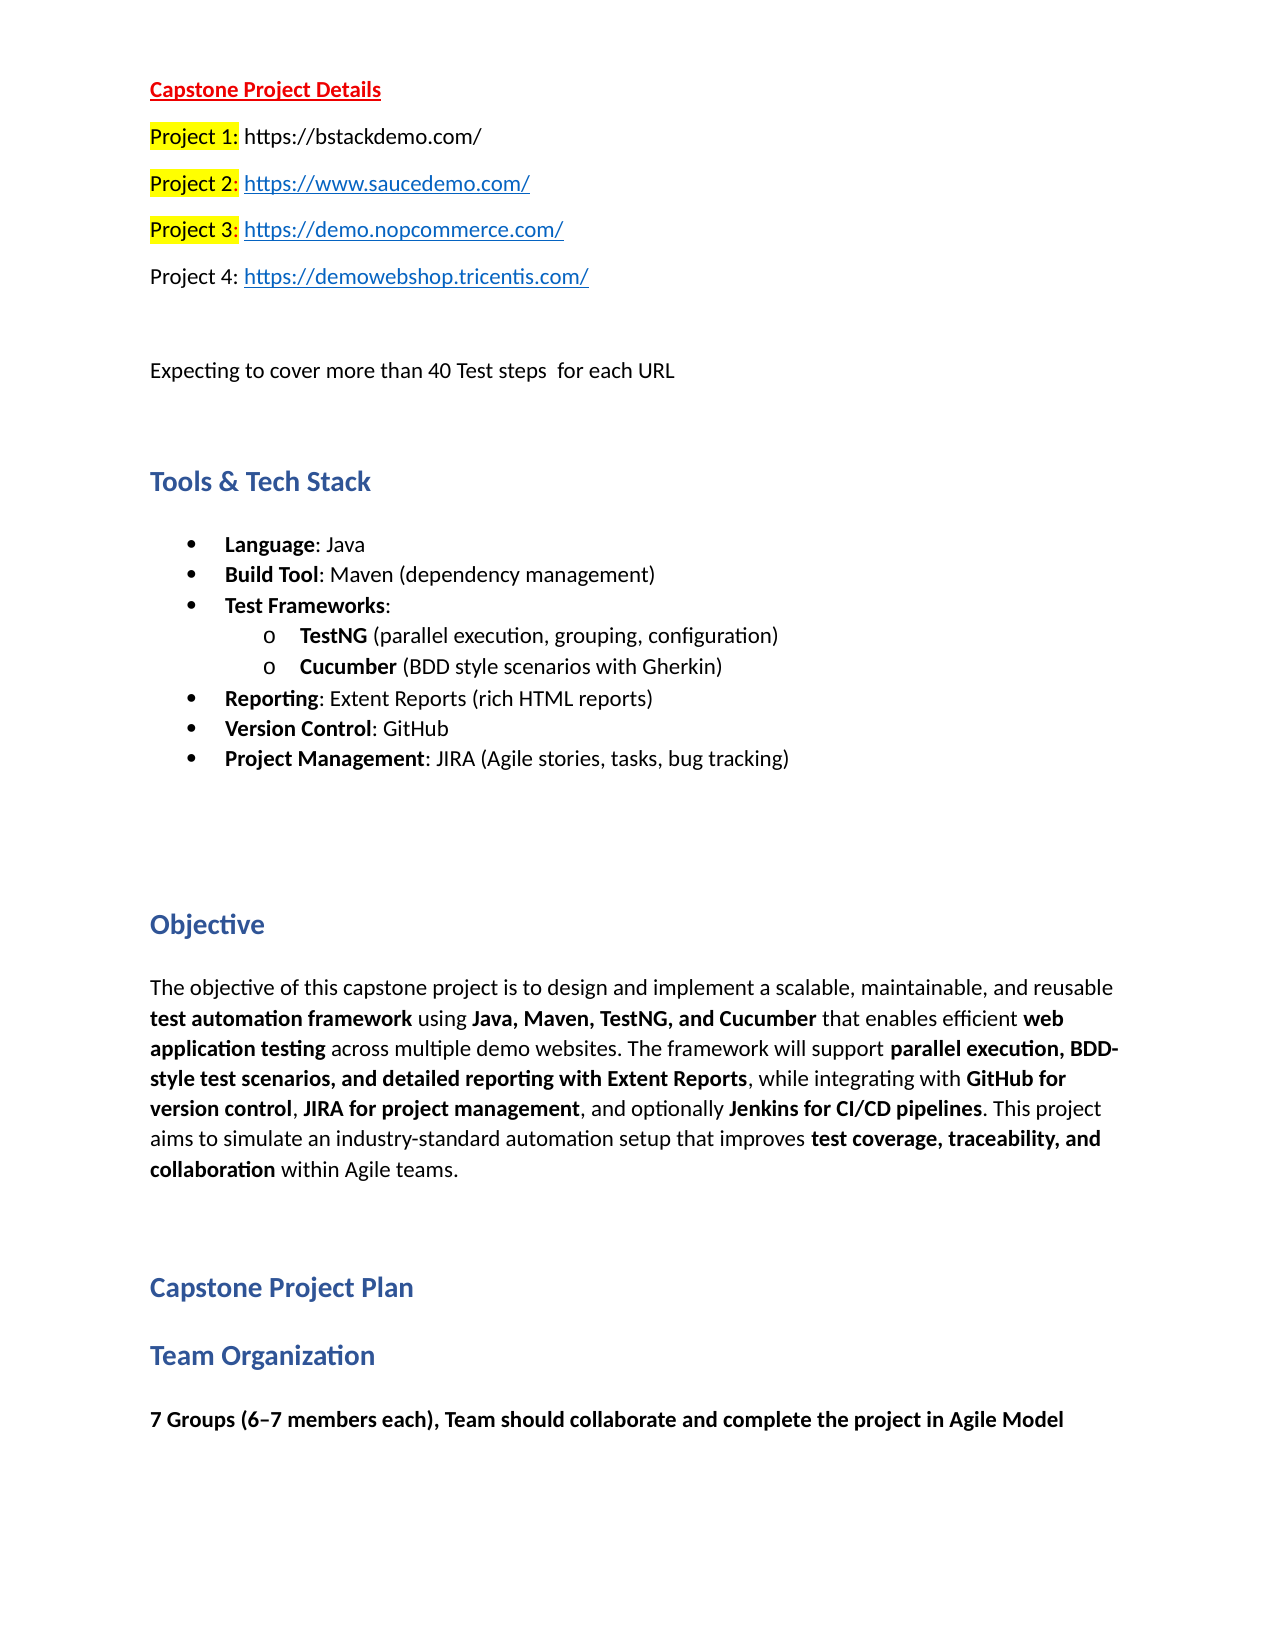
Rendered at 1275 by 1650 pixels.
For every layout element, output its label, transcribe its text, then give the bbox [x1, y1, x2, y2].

subtitle 7 Groups (6–7 members each), Team should collaborate and complete the project in Agile Model [150, 1405, 1125, 1433]
list TestNG (parallel execution, grouping, configuration) [262, 621, 1125, 650]
list Cucumber (BDD style scenarios with Gherkin) [262, 652, 1125, 682]
list Project Management: JIRA (Agile stories, tasks, bug tracking) [187, 744, 1125, 772]
text Project 2: https://www.saucedemo.com/ [239, 169, 1125, 197]
text Expecting to cover more than 40 Test steps for each URL [150, 356, 1125, 384]
list Language: Java [187, 530, 1125, 558]
subtitle Capstone Project Plan [150, 1269, 1125, 1305]
list Build Tool: Maven (dependency management) [187, 561, 1125, 588]
text Project 4: https://demowebshop.tricentis.com/ [150, 262, 1125, 291]
text Project 1: https://bstackdemo.com/ [239, 122, 1125, 150]
list Reporting: Extent Reports (rich HTML reports) [187, 684, 1125, 712]
text The objective of this capstone project is to design and implement a scalable, maintainable, and reusable test automation framework using Java, Maven, TestNG, and Cucumber that enables efficient web application testing across multiple demo websites. The framework will support parallel execution, BDD-style test scenarios, and detailed reporting with Extent Reports, while integrating with GitHub for version control, JIRA for project management, and optionally Jenkins for CI/CD pipelines. This project aims to simulate an industry-standard automation setup that improves test coverage, traceability, and collaboration within Agile teams. [150, 973, 1125, 1183]
subtitle Objective [150, 906, 1125, 941]
subtitle Tools & Tech Stack [150, 463, 1125, 498]
list Test Frameworks: [187, 591, 1125, 619]
list Version Control: GitHub [187, 714, 1125, 742]
subtitle Team Organization [150, 1337, 1125, 1373]
text Project 3: https://demo.nopcommerce.com/ [239, 216, 1125, 244]
text Capstone Project Details [150, 75, 1125, 103]
